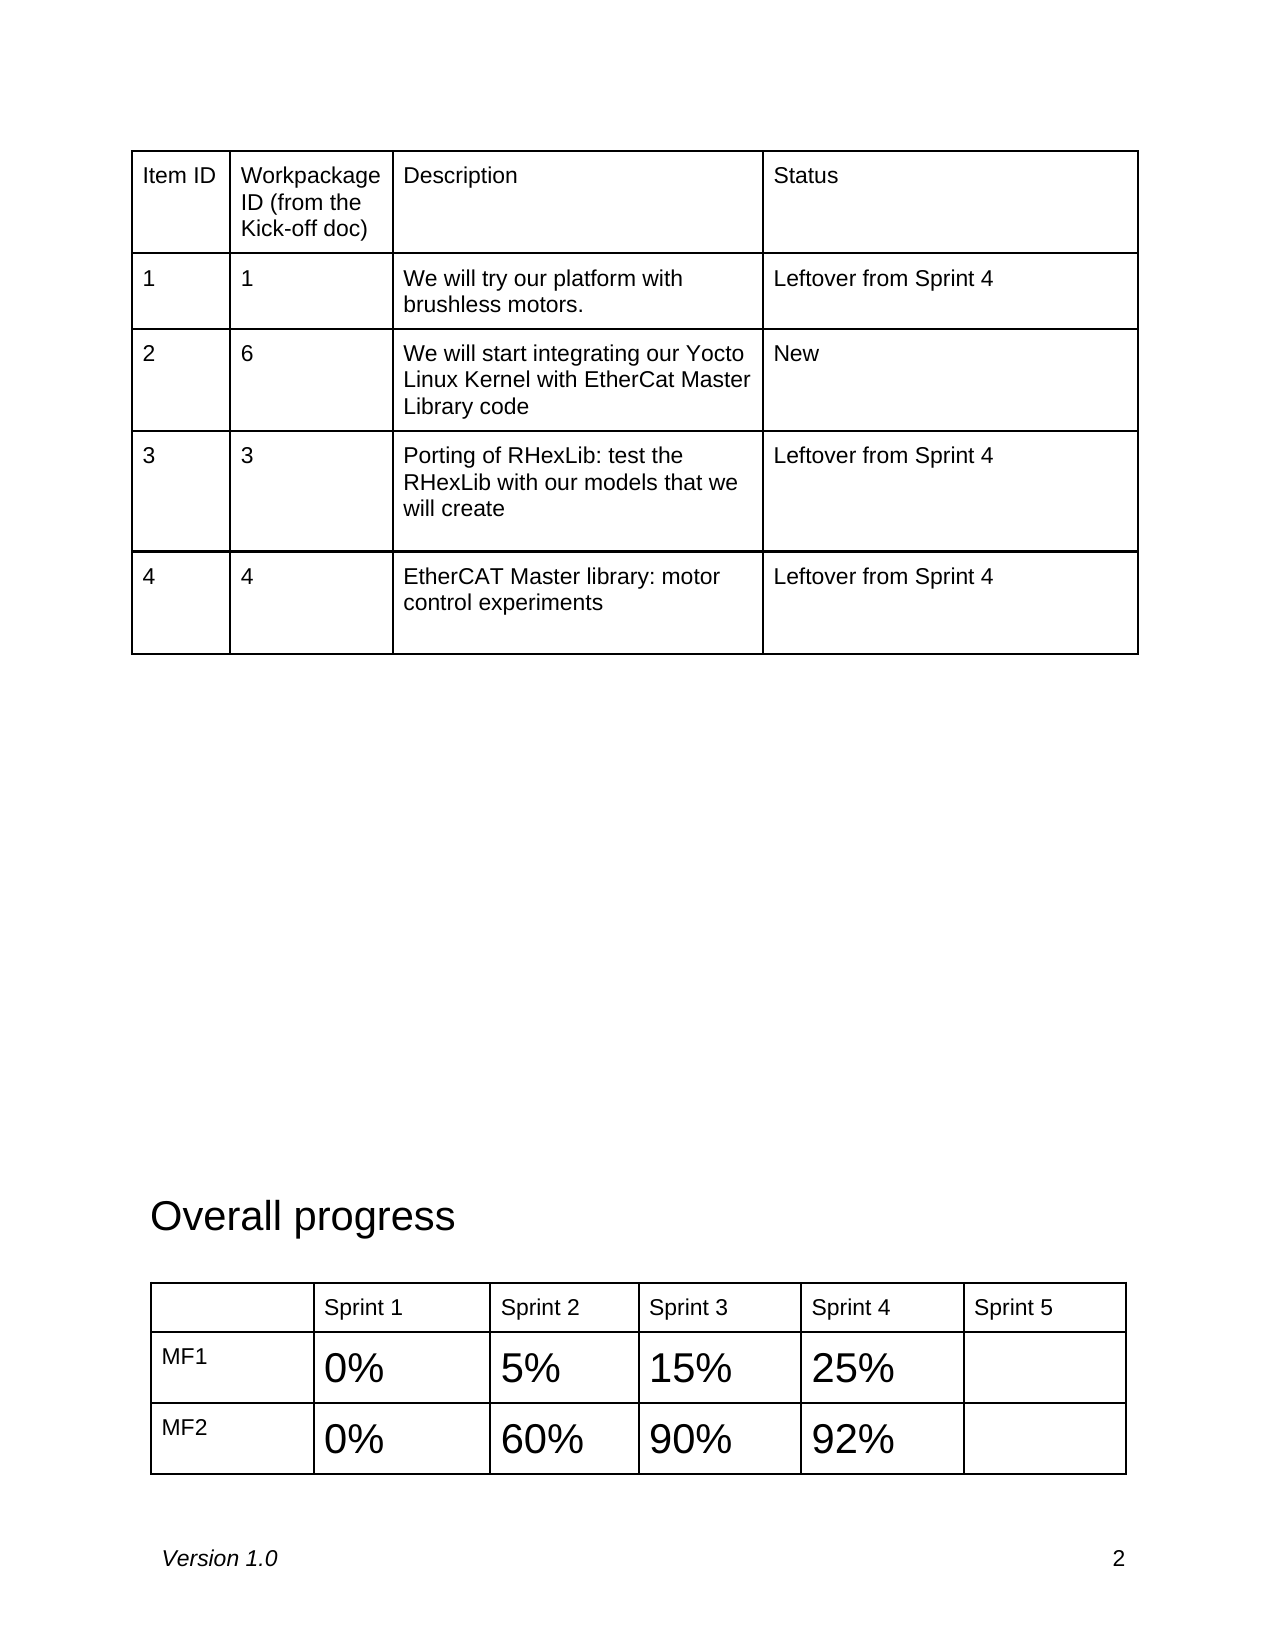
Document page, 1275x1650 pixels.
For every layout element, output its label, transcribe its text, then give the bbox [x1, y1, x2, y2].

table_cell 3 [231, 432, 392, 550]
table_header Sprint 5 [965, 1284, 1125, 1331]
table_cell 4 [231, 553, 392, 652]
table_cell 15% [640, 1333, 800, 1402]
subtitle Overall progress [150, 1191, 1125, 1239]
table_cell 0% [315, 1404, 489, 1472]
table_header [152, 1284, 313, 1331]
table_header Workpackage ID (from the Kick-off doc) [231, 152, 392, 252]
table_cell We will try our platform with brushless motors. [394, 254, 762, 328]
table_cell Leftover from Sprint 4 [764, 254, 1137, 328]
table_header Item ID [133, 152, 229, 252]
table_cell 3 [133, 432, 229, 550]
table_cell New [764, 330, 1137, 429]
table_header Sprint 1 [315, 1284, 489, 1331]
table_cell We will start integrating our Yocto Linux Kernel with EtherCat Master Library code [394, 330, 762, 429]
table_cell 60% [491, 1404, 638, 1472]
table_cell 1 [133, 254, 229, 328]
table_cell [965, 1404, 1125, 1472]
table_cell 6 [231, 330, 392, 429]
table_header Sprint 4 [802, 1284, 963, 1331]
table_cell 5% [491, 1333, 638, 1402]
table_header Sprint 2 [491, 1284, 638, 1331]
table_cell Leftover from Sprint 4 [764, 553, 1137, 652]
table_cell 90% [640, 1404, 800, 1472]
table_cell MF2 [152, 1404, 313, 1472]
table_cell 1 [231, 254, 392, 328]
table_cell EtherCAT Master library: motor control experiments [394, 553, 762, 652]
table_cell Leftover from Sprint 4 [764, 432, 1137, 550]
table_header Status [764, 152, 1137, 252]
table_cell Porting of RHexLib: test the RHexLib with our models that we will create [394, 432, 762, 550]
table_cell 2 [133, 330, 229, 429]
table_cell MF1 [152, 1333, 313, 1402]
table_cell 92% [802, 1404, 963, 1472]
table_cell [965, 1333, 1125, 1402]
table_header Sprint 3 [640, 1284, 800, 1331]
table_cell 25% [802, 1333, 963, 1402]
table_cell 4 [133, 553, 229, 652]
table_cell 0% [315, 1333, 489, 1402]
table_header Description [394, 152, 762, 252]
